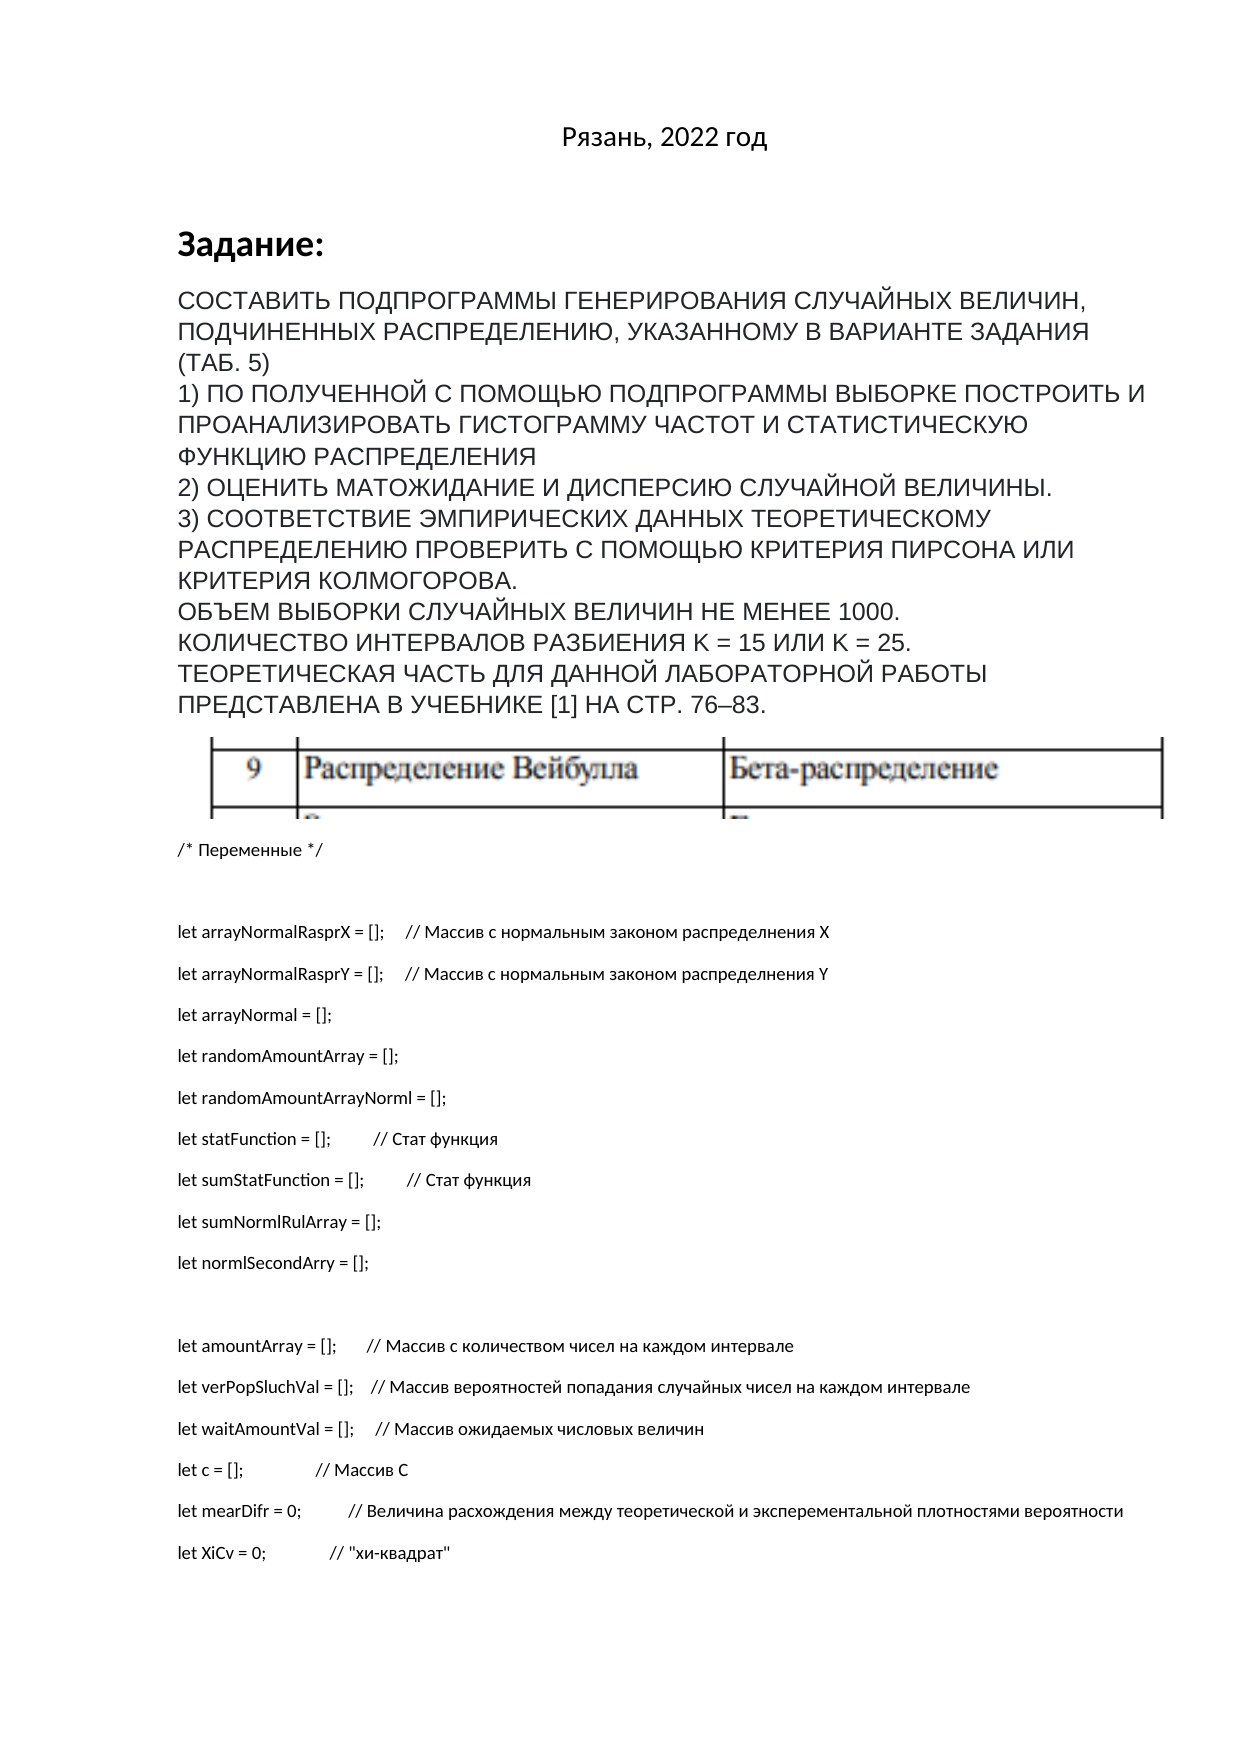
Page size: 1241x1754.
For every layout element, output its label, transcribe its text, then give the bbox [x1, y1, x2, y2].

text СОСТАВИТЬ ПОДПРОГРАММЫ ГЕНЕРИРОВАНИЯ СЛУЧАЙНЫХ ВЕЛИЧИН, ПОДЧИНЕННЫХ РАСПРЕДЕЛЕНИЮ, УКАЗАННОМУ В ВАРИАНТЕ ЗАДАНИЯ (ТАБ. 5) 1) ПО ПОЛУЧЕННОЙ С ПОМОЩЬЮ ПОДПРОГРАММЫ ВЫБОРКЕ ПОСТРОИТЬ И ПРОАНАЛИЗИРОВАТЬ ГИСТОГРАММУ ЧАСТОТ И СТАТИСТИЧЕСКУЮ ФУНКЦИЮ РАСПРЕДЕЛЕНИЯ 2) ОЦЕНИТЬ МАТОЖИДАНИЕ И ДИСПЕРСИЮ СЛУЧАЙНОЙ ВЕЛИЧИНЫ. 3) СООТВЕТСТВИЕ ЭМПИРИЧЕСКИХ ДАННЫХ ТЕОРЕТИЧЕСКОМУ РАСПРЕДЕЛЕНИЮ ПРОВЕРИТЬ С ПОМОЩЬЮ КРИТЕРИЯ ПИРСОНА ИЛИ КРИТЕРИЯ КОЛМОГОРОВА. ОБЪЕМ ВЫБОРКИ СЛУЧАЙНЫХ ВЕЛИЧИН НЕ МЕНЕЕ 1000. КОЛИЧЕСТВО ИНТЕРВАЛОВ РАЗБИЕНИЯ K = 15 ИЛИ K = 25. ТЕОРЕТИЧЕСКАЯ ЧАСТЬ ДЛЯ ДАННОЙ ЛАБОРАТОРНОЙ РАБОТЫ ПРЕДСТАВЛЕНА В УЧЕБНИКЕ [1] НА СТР. 76–83. [177, 286, 1152, 718]
text let randomAmountArrayNorml = []; [177, 1086, 1152, 1109]
text let verPopSluchVal = []; // Массив вероятностей попадания случайных чисел на каждом интервале [177, 1375, 1152, 1398]
text let normlSecondArry = []; [177, 1251, 1152, 1274]
text let amountArray = []; // Массив с количеством чисел на каждом интервале [177, 1334, 1152, 1357]
text let c = []; // Массив С [177, 1458, 1152, 1481]
text let statFunction = []; // Стат функция [177, 1127, 1152, 1150]
text Задание: [177, 220, 1152, 266]
text let waitAmountVal = []; // Массив ожидаемых числовых величин [177, 1417, 1152, 1440]
text let sumNormlRulArray = []; [177, 1210, 1152, 1233]
picture [177, 737, 1174, 819]
text let sumStatFunction = []; // Стат функция [177, 1169, 1152, 1192]
text let XiCv = 0; // "хи-квадрат" [177, 1541, 1152, 1564]
text let arrayNormalRasprX = []; // Массив с нормальным законом распределнения X [177, 921, 1152, 943]
text /* Переменные */ [177, 838, 1152, 861]
text let arrayNormal = []; [177, 1003, 1152, 1026]
text Рязань, 2022 год [177, 118, 1152, 154]
text let arrayNormalRasprY = []; // Массив с нормальным законом распределнения Y [177, 962, 1152, 985]
text let randomAmountArray = []; [177, 1044, 1152, 1067]
text let mearDifr = 0; // Величина расхождения между теоретической и эксперементальной плотностями вероятности [177, 1499, 1152, 1522]
